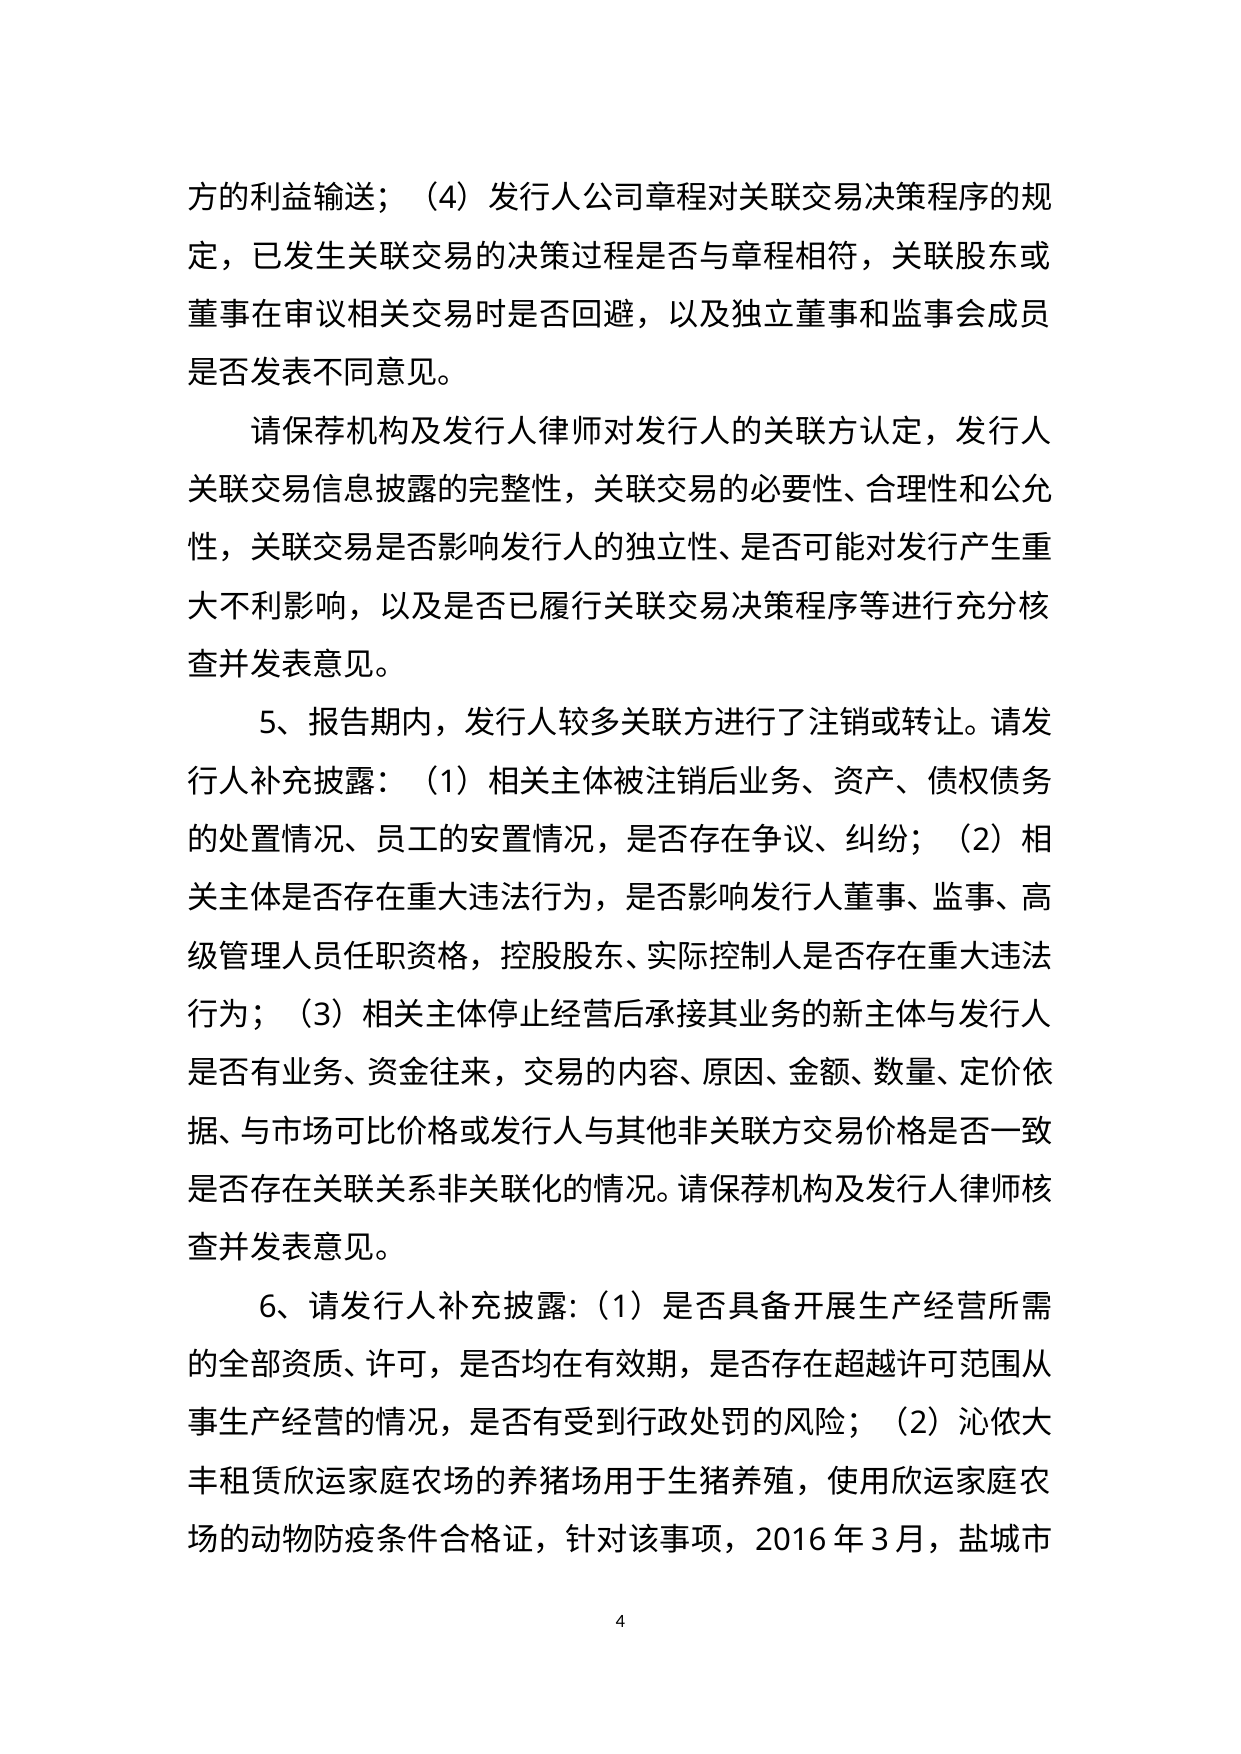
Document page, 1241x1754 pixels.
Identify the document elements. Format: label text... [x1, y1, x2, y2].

list 报告期内，发行人较多关联方进行了注销或转让。请发行人补充披露：（1）相关主体被注销后业务、资产、债权债务的处置情况、员工的安置情况，是否存在争议、纠纷；（2）相关主体是否存在重大违法行为，是否影响发行人董事、监事、高级管理人员任职资格，控股股东、实际控制人是否存在重大违法行为；（3）相关主体停止经营后承接其业务的新主体与发行人是否有业务、资金往来，交易的内容、原因、金额、数量、定价依据、与市场可比价格或发行人与其他非关联方交易价格是否一致，是否存在关联关系非关联化的情况。请保荐机构及发行人律师核查并发表意见。 [187, 687, 1053, 1270]
list 请保荐机构及发行人律师对发行人的关联方认定，发行人关联交易信息披露的完整性，关联交易的必要性、合理性和公允性，关联交易是否影响发行人的独立性、是否可能对发行产生重大不利影响，以及是否已履行关联交易决策程序等进行充分核查并发表意见。 [187, 395, 1053, 687]
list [187, 1270, 1053, 1562]
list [187, 162, 1053, 395]
